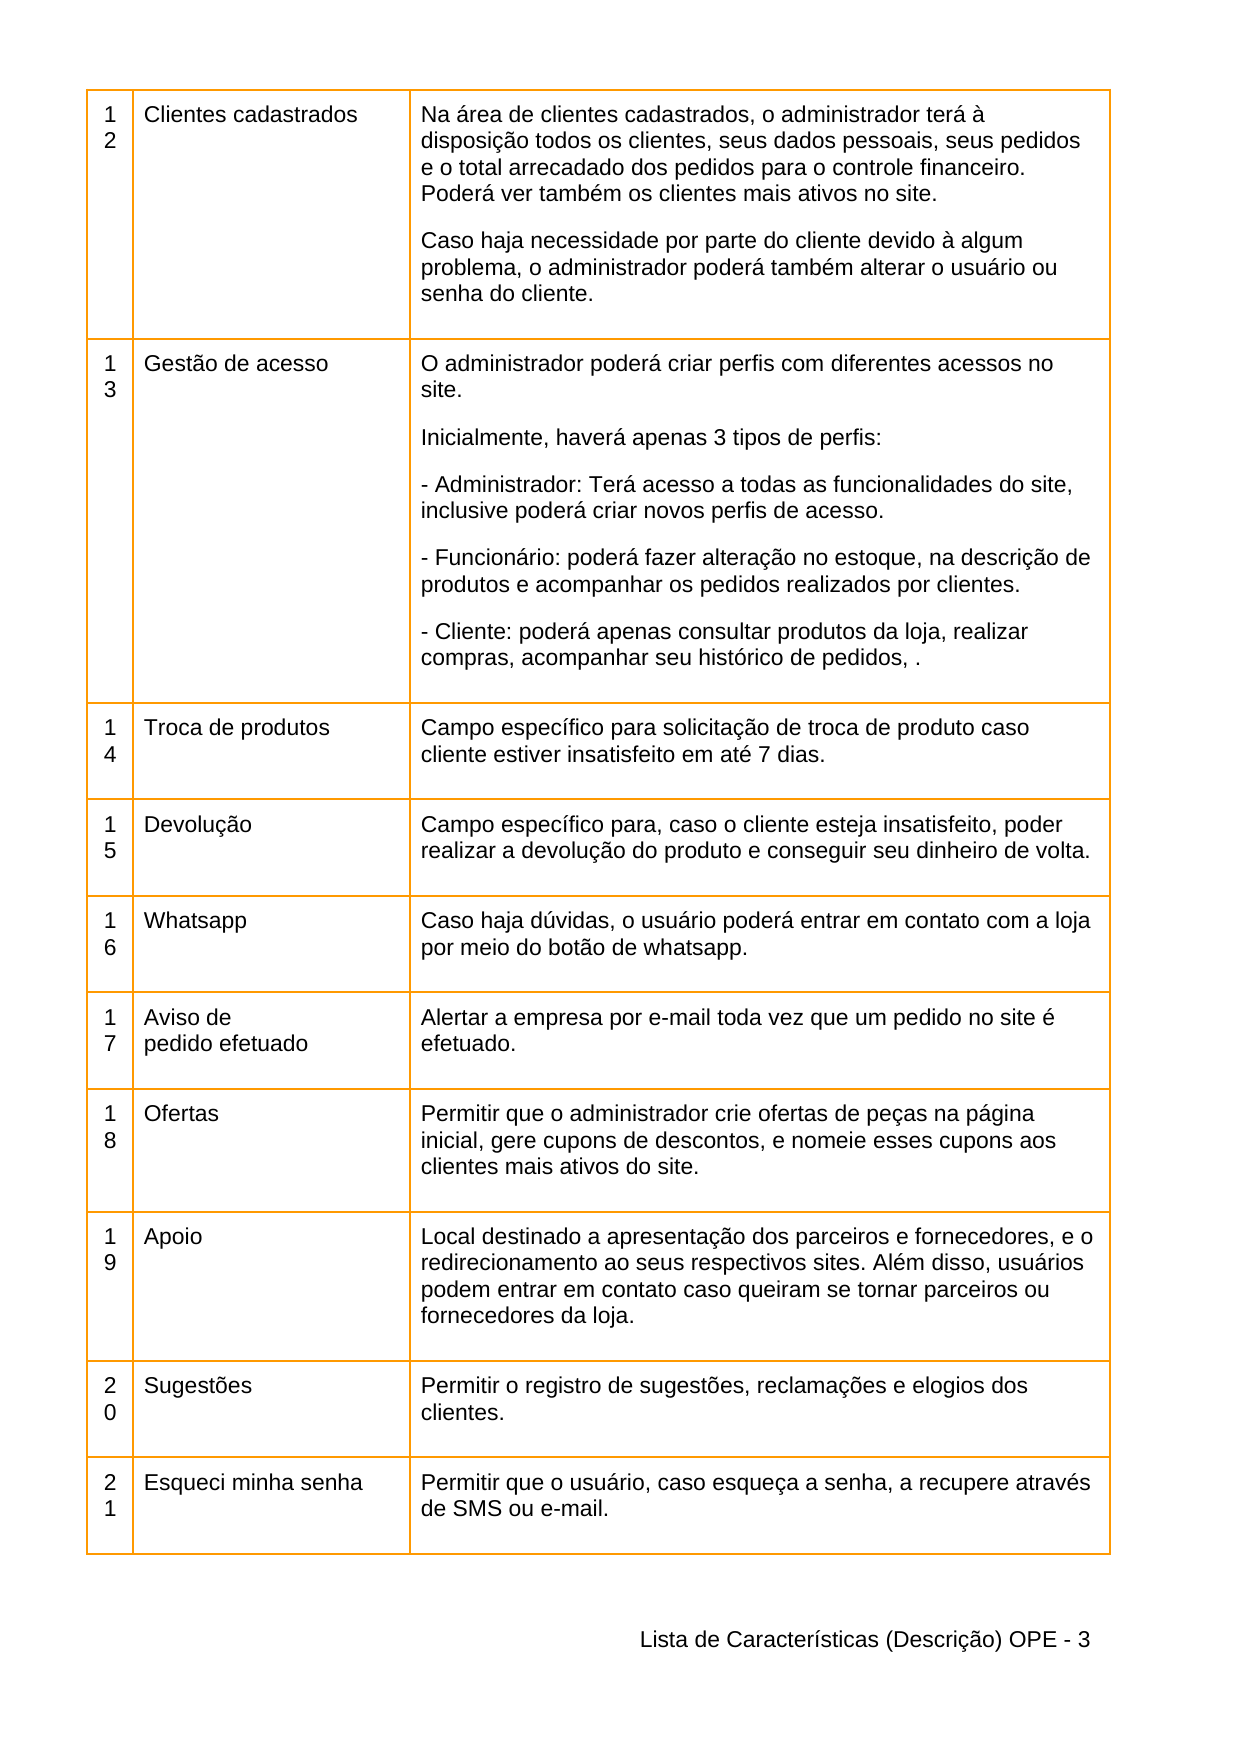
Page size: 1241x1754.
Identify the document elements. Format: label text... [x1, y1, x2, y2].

table_cell Caso haja dúvidas, o usuário poderá entrar em contato com a loja por meio do botão de whatsapp. [411, 897, 1109, 991]
table_cell 15 [88, 800, 132, 895]
table_cell Sugestões [134, 1362, 409, 1456]
table_cell 16 [88, 897, 132, 991]
table_cell Gestão de acesso [134, 340, 409, 702]
table_cell Alertar a empresa por e-mail toda vez que um pedido no site é efetuado. [411, 993, 1109, 1088]
table_cell 14 [88, 704, 132, 798]
table_cell O administrador poderá criar perfis com diferentes acessos no site. Inicialmente, haverá apenas 3 tipos de perfis: - Administrador: Terá acesso a todas as funcionalidades do site, inclusive poderá criar novos perfis de acesso. - Funcionário: poderá fazer alteração no estoque, na descrição de produtos e acompanhar os pedidos realizados por clientes. - Cliente: poderá apenas consultar produtos da loja, realizar compras, acompanhar seu histórico de pedidos, . [411, 340, 1109, 702]
table_cell Campo específico para, caso o cliente esteja insatisfeito, poder realizar a devolução do produto e conseguir seu dinheiro de volta. [411, 800, 1109, 895]
table_cell Ofertas [134, 1090, 409, 1211]
table_cell 20 [88, 1362, 132, 1456]
table_cell 17 [88, 993, 132, 1088]
table_cell Local destinado a apresentação dos parceiros e fornecedores, e o redirecionamento ao seus respectivos sites. Além disso, usuários podem entrar em contato caso queiram se tornar parceiros ou fornecedores da loja. [411, 1213, 1109, 1360]
table_cell Troca de produtos [134, 704, 409, 798]
table_cell Permitir que o usuário, caso esqueça a senha, a recupere através de SMS ou e-mail. [411, 1458, 1109, 1553]
table_cell 18 [88, 1090, 132, 1211]
table_cell Apoio [134, 1213, 409, 1360]
table_cell Na área de clientes cadastrados, o administrador terá à disposição todos os clientes, seus dados pessoais, seus pedidos e o total arrecadado dos pedidos para o controle financeiro. Poderá ver também os clientes mais ativos no site. Caso haja necessidade por parte do cliente devido à algum problema, o administrador poderá também alterar o usuário ou senha do cliente. [411, 91, 1109, 338]
table_cell Permitir o registro de sugestões, reclamações e elogios dos clientes. [411, 1362, 1109, 1456]
table_cell Campo específico para solicitação de troca de produto caso cliente estiver insatisfeito em até 7 dias. [411, 704, 1109, 798]
table_cell Devolução [134, 800, 409, 895]
table_cell 19 [88, 1213, 132, 1360]
table_cell 21 [88, 1458, 132, 1553]
table_cell Clientes cadastrados [134, 91, 409, 338]
table_cell 13 [88, 340, 132, 702]
table_cell Aviso de pedido efetuado [134, 993, 409, 1088]
table_cell 12 [88, 91, 132, 338]
table_cell Whatsapp [134, 897, 409, 991]
table_cell Esqueci minha senha [134, 1458, 409, 1553]
table_cell Permitir que o administrador crie ofertas de peças na página inicial, gere cupons de descontos, e nomeie esses cupons aos clientes mais ativos do site. [411, 1090, 1109, 1211]
